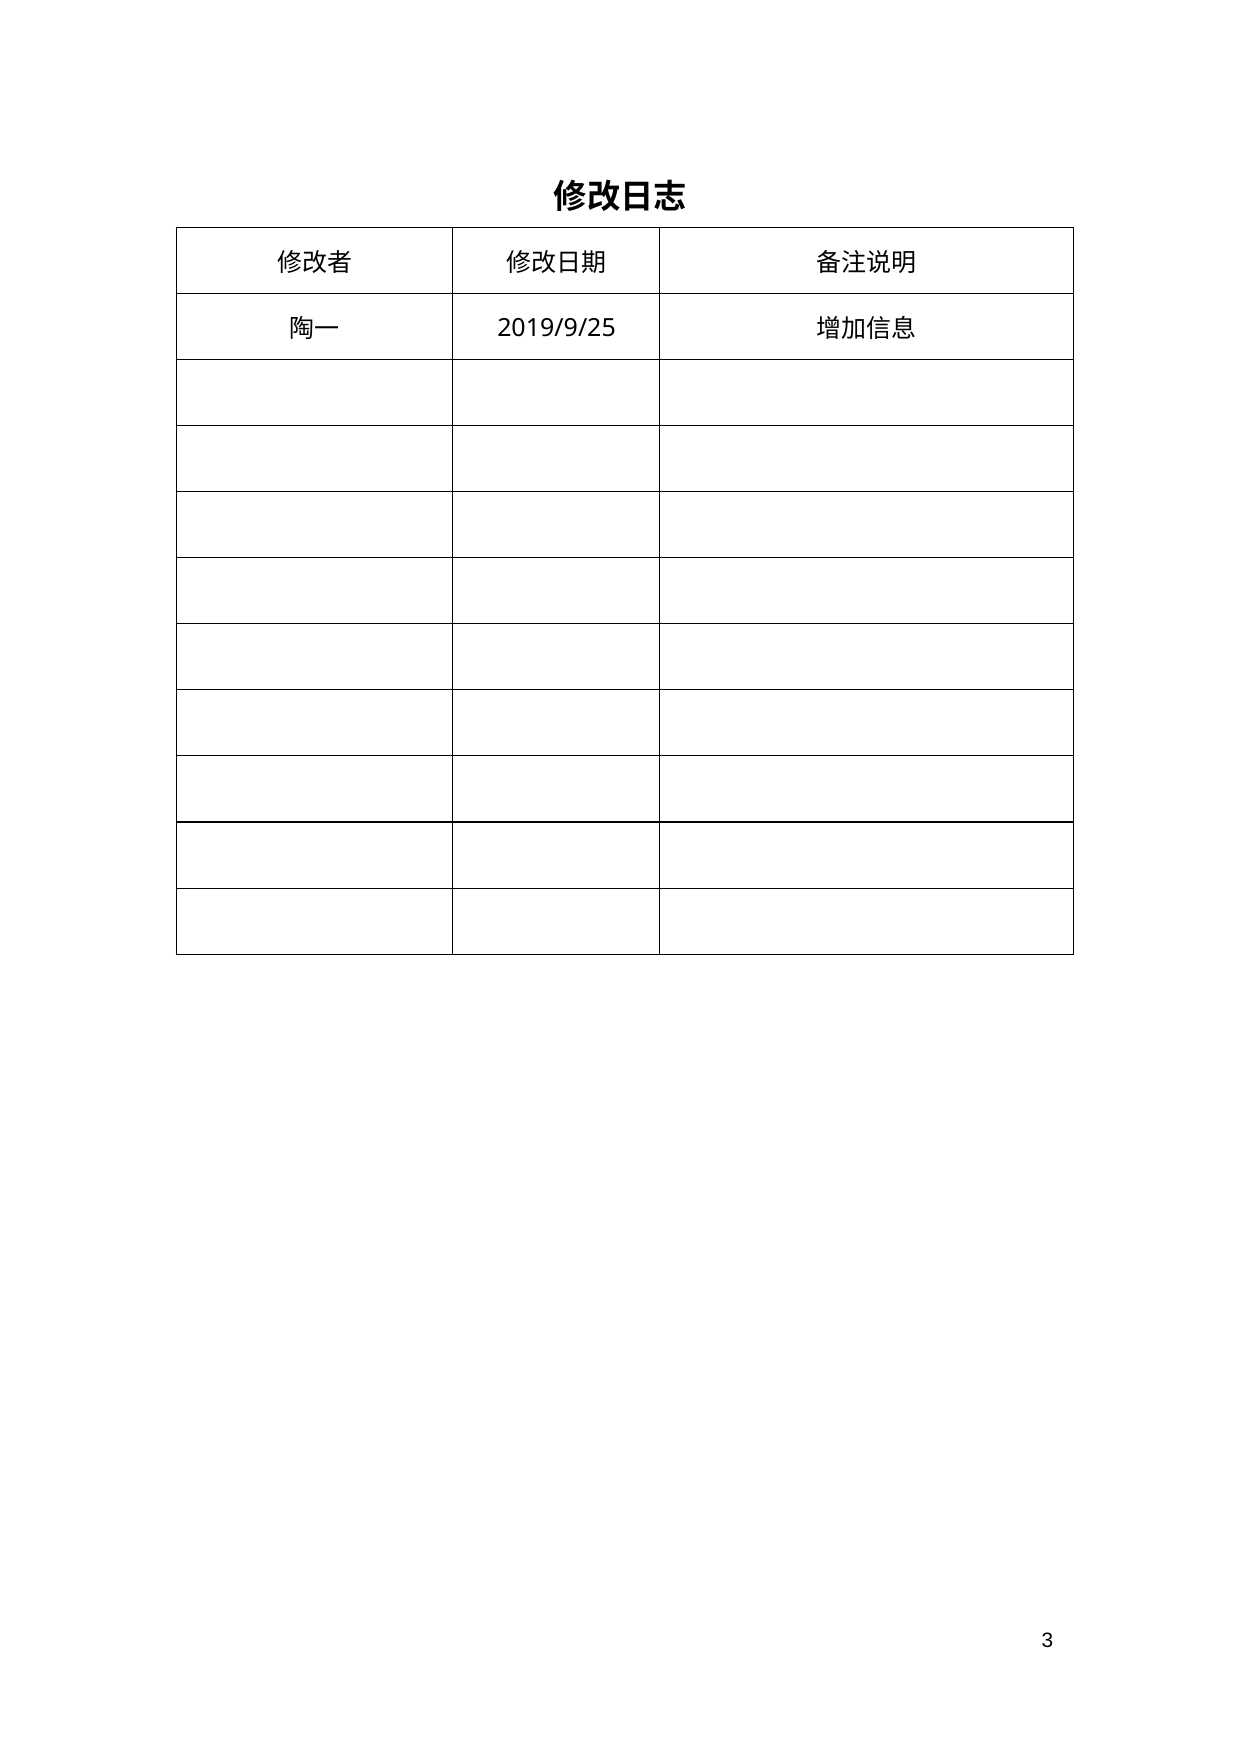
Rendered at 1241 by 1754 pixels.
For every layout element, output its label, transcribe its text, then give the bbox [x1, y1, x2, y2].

table_cell [177, 426, 452, 491]
table_cell 陶一 [177, 294, 452, 359]
table_cell [453, 360, 659, 425]
table_cell [177, 823, 452, 887]
table_cell [453, 426, 659, 491]
text 修改日志 [187, 162, 1053, 227]
table_cell [177, 624, 452, 689]
table_cell [660, 690, 1073, 755]
table_cell [177, 690, 452, 755]
table_cell [660, 889, 1073, 953]
table_cell [177, 558, 452, 623]
table_header 修改者 [177, 228, 452, 293]
table_cell [660, 624, 1073, 689]
table_cell [453, 690, 659, 755]
table_cell [453, 889, 659, 953]
table_header 修改日期 [453, 228, 659, 293]
table_cell [453, 756, 659, 821]
table_cell [660, 756, 1073, 821]
table_cell [660, 426, 1073, 491]
table_cell [177, 756, 452, 821]
table_cell [453, 558, 659, 623]
table_cell 增加信息 [660, 294, 1073, 359]
table_cell [453, 492, 659, 557]
table_cell 2019/9/25 [453, 294, 659, 359]
table_cell [453, 823, 659, 887]
table_cell [177, 492, 452, 557]
table_cell [453, 624, 659, 689]
table_cell [177, 360, 452, 425]
table_cell [660, 492, 1073, 557]
table_header 备注说明 [660, 228, 1073, 293]
table_cell [660, 558, 1073, 623]
table_cell [660, 823, 1073, 887]
table_cell [177, 889, 452, 953]
table_cell [660, 360, 1073, 425]
